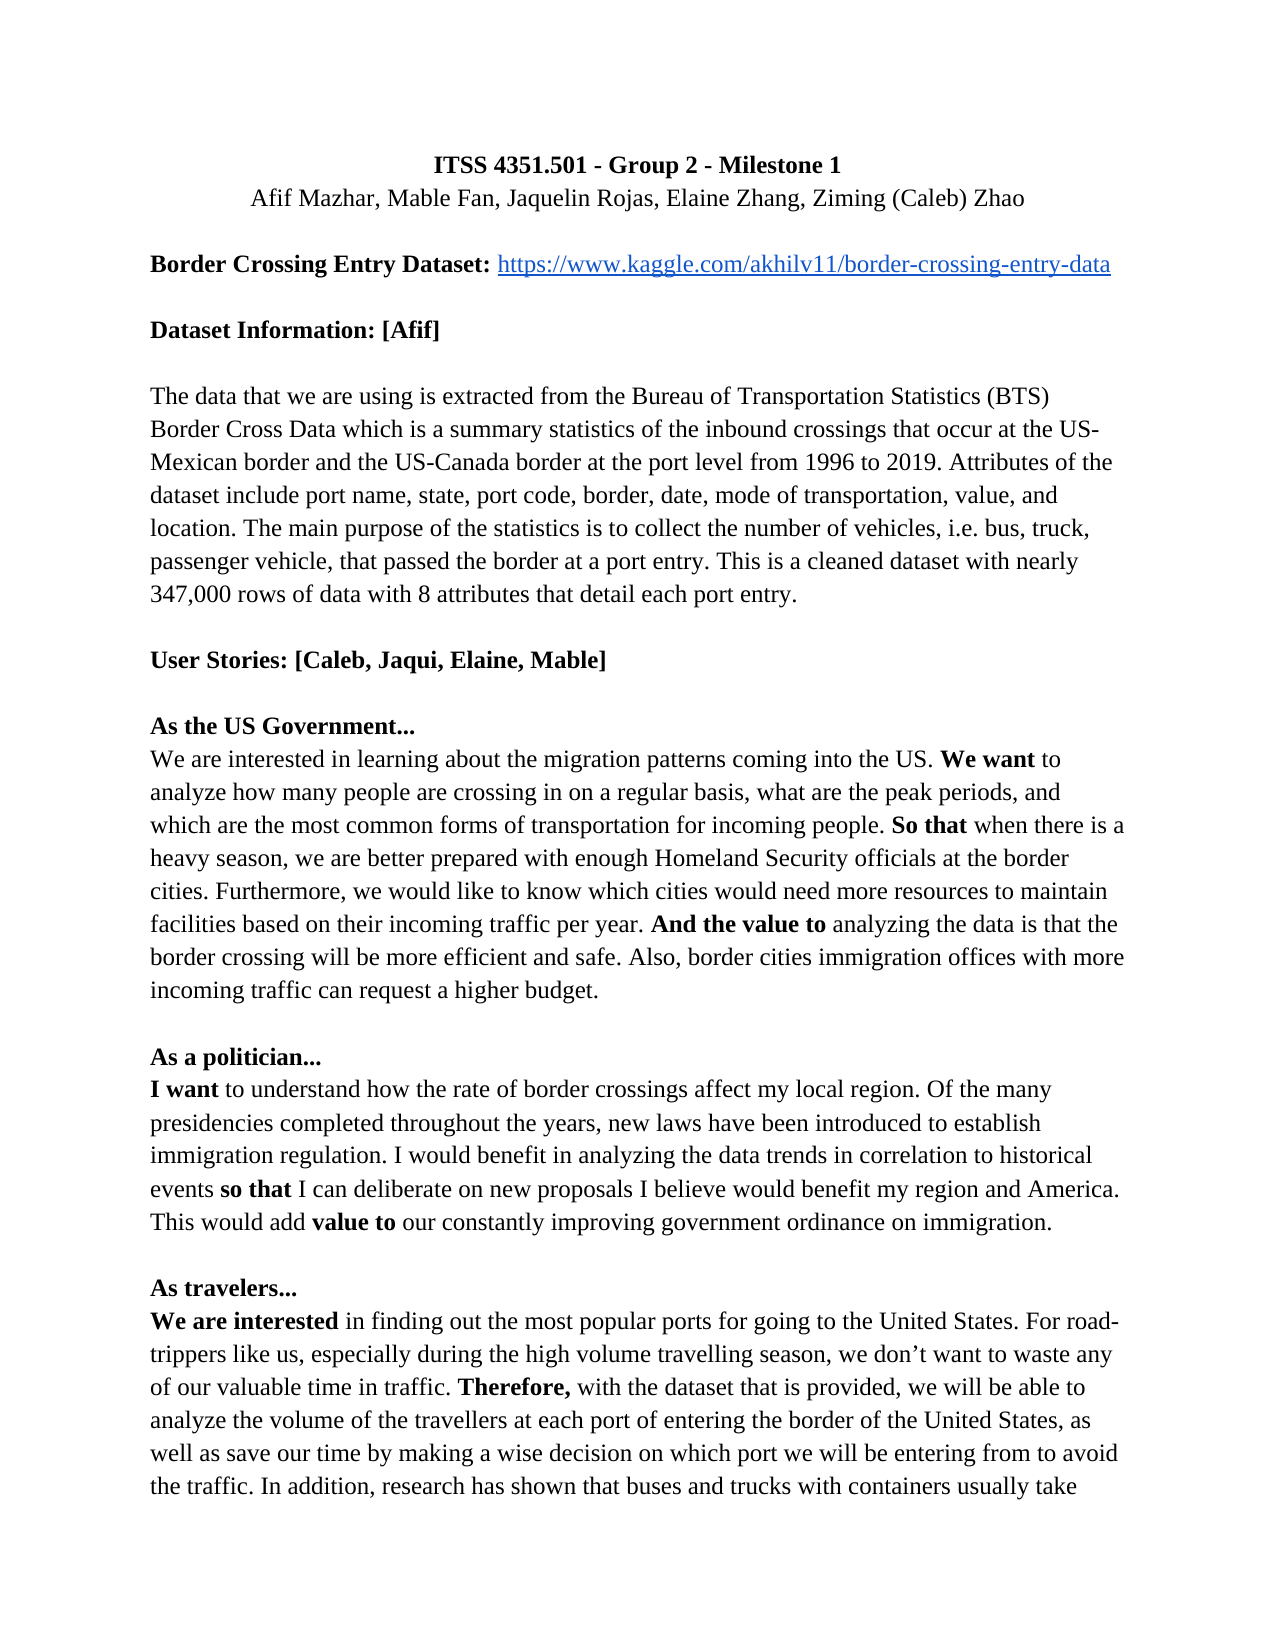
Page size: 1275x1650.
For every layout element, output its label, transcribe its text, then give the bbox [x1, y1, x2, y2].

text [150, 1306, 1125, 1499]
text Afif Mazhar, Mable Fan, Jaquelin Rojas, Elaine Zhang, Ziming (Caleb) Zhao [150, 183, 1125, 212]
text Dataset Information: [Afif] [150, 315, 1125, 344]
text The data that we are using is extracted from the Bureau of Transportation Statistics (BTS) Border Cross Data which is a summary statistics of the inbound crossings that occur at the US-Mexican border and the US-Canada border at the port level from 1996 to 2019. Attributes of the dataset include port name, state, port code, border, date, mode of transportation, value, and location. The main purpose of the statistics is to collect the number of vehicles, i.e. bus, truck, passenger vehicle, that passed the border at a port entry. This is a cleaned dataset with nearly 347,000 rows of data with 8 attributes that detail each port entry. [150, 381, 1125, 608]
text ITSS 4351.501 - Group 2 - Milestone 1 [150, 150, 1125, 179]
text As travelers... [150, 1273, 1125, 1301]
text I want to understand how the rate of border crossings affect my local region. Of the many presidencies completed throughout the years, new laws have been introduced to establish immigration regulation. I would benefit in analyzing the data trends in correlation to historical events so that I can deliberate on new proposals I believe would benefit my region and America. This would add value to our constantly improving government ordinance on immigration. [150, 1074, 1125, 1235]
text We are interested in learning about the migration patterns coming into the US. We want to analyze how many people are crossing in on a regular basis, what are the peak periods, and which are the most common forms of transportation for incoming people. So that when there is a heavy season, we are better prepared with enough Homeland Security officials at the border cities. Furthermore, we would like to know which cities would need more resources to maintain facilities based on their incoming traffic per year. And the value to analyzing the data is that the border crossing will be more efficient and safe. Also, border cities immigration offices with more incoming traffic can request a higher budget. [150, 744, 1125, 1004]
text As the US Government... [150, 711, 1125, 740]
text As a politician... [150, 1042, 1125, 1070]
text User Stories: [Caleb, Jaqui, Elaine, Mable] [150, 645, 1125, 674]
text Border Crossing Entry Dataset: https://www.kaggle.com/akhilv11/border-crossing-entry-data [150, 249, 1125, 278]
